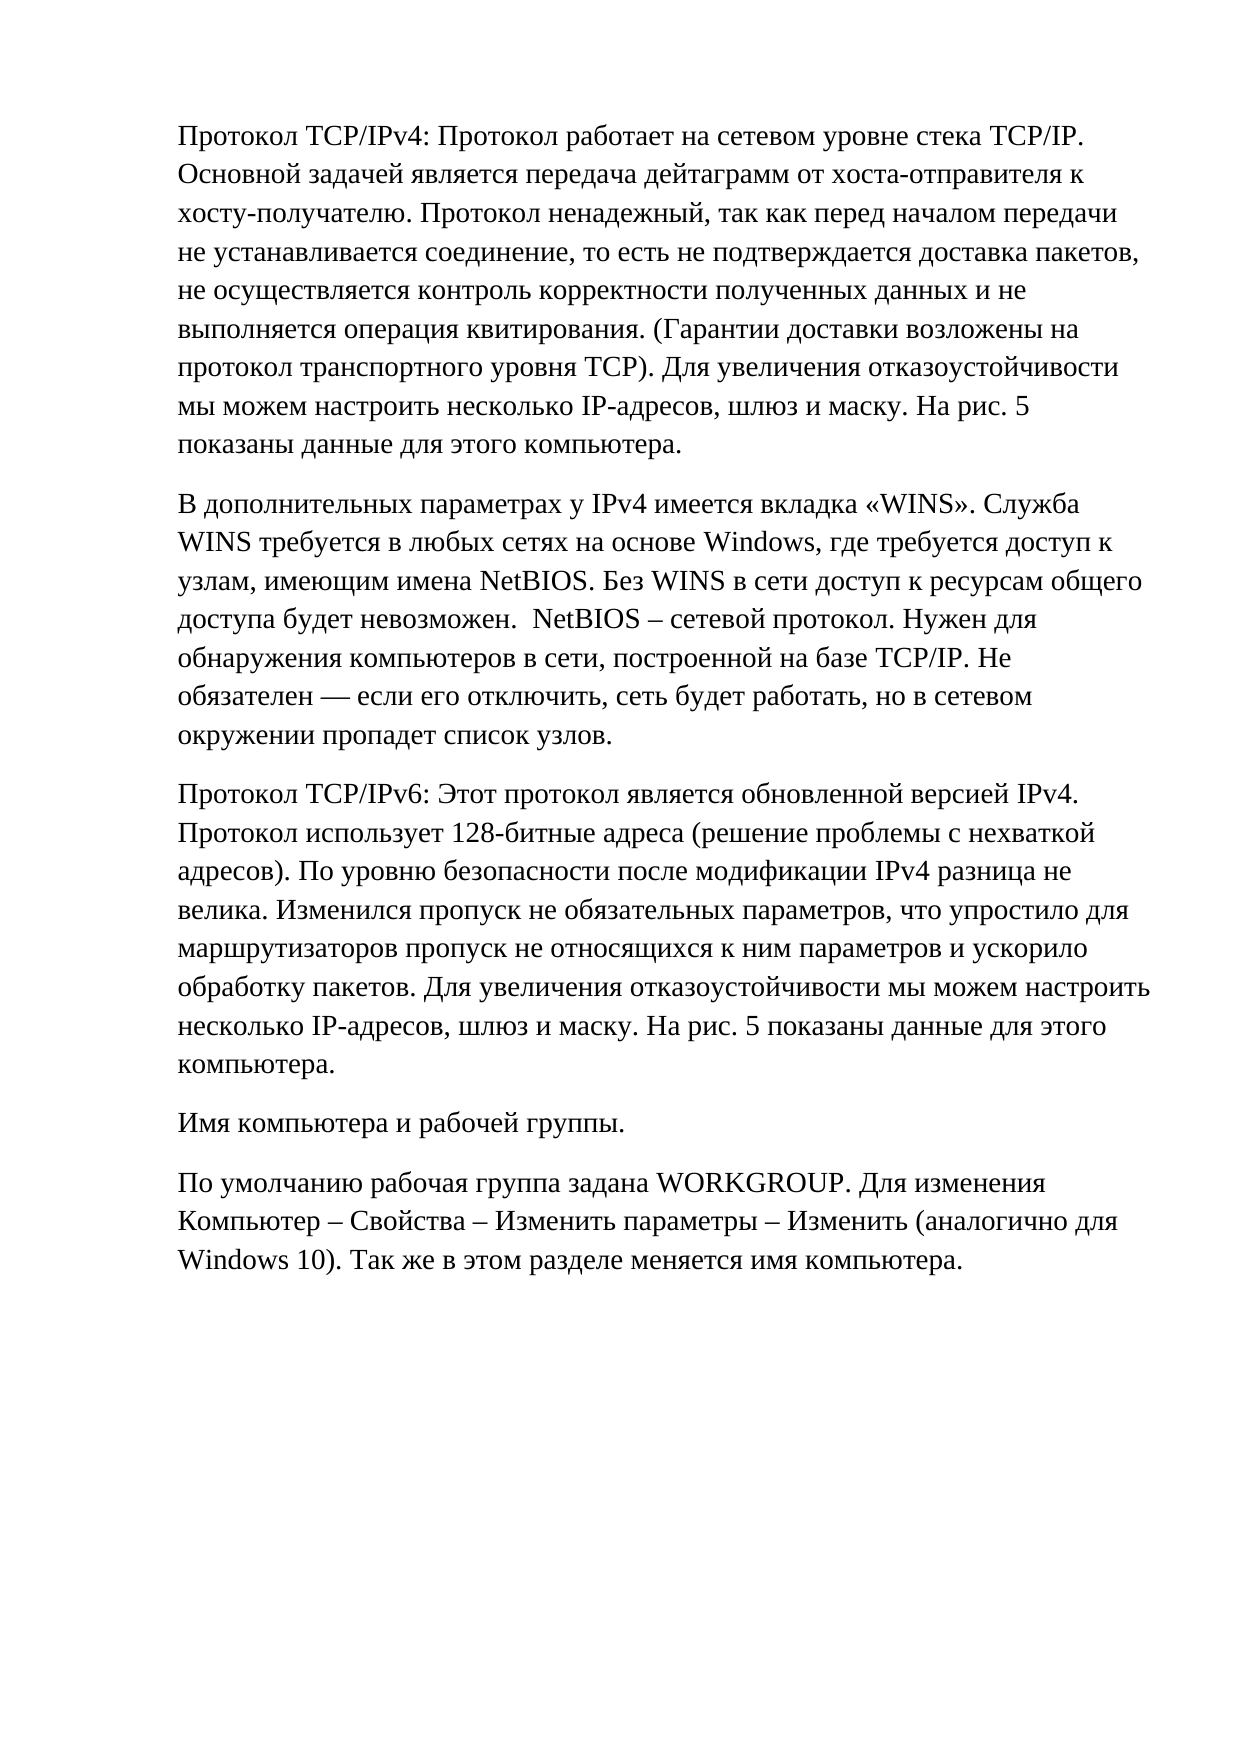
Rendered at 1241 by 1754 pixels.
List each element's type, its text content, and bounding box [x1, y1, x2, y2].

text Протокол TCP/IPv4: Протокол работает на сетевом уровне стека TCP/IP. Основной задачей является передача дейтаграмм от хоста-отправителя к хосту-получателю. Протокол ненадежный, так как перед началом передачи не устанавливается соединение, то есть не подтверждается доставка пакетов, не осуществляется контроль корректности полученных данных и не выполняется операция квитирования. (Гарантии доставки возложены на протокол транспортного уровня TCP). Для увеличения отказоустойчивости мы можем настроить несколько IP-адресов, шлюз и маску. На рис. 5 показаны данные для этого компьютера. [177, 118, 1152, 460]
text В дополнительных параметрах у IPv4 имеется вкладка «WINS». Служба WINS требуется в любых сетях на основе Windows, где требуется доступ к узлам, имеющим имена NetBIOS. Без WINS в сети доступ к ресурсам общего доступа будет невозможен. NetBIOS – сетевой протокол. Нужен для обнаружения компьютеров в сети, построенной на базе TCP/IP. Не обязателен — если его отключить, сеть будет работать, но в сетевом окружении пропадет список узлов. [177, 486, 1152, 751]
text Имя компьютера и рабочей группы. [177, 1106, 1152, 1139]
text Протокол TCP/IPv6: Этот протокол является обновленной версией IPv4. Протокол использует 128-битные адреса (решение проблемы с нехваткой адресов). По уровню безопасности после модификации IPv4 разница не велика. Изменился пропуск не обязательных параметров, что упростило для маршрутизаторов пропуск не относящихся к ним параметров и ускорило обработку пакетов. Для увеличения отказоустойчивости мы можем настроить несколько IP-адресов, шлюз и маску. На рис. 5 показаны данные для этого компьютера. [177, 776, 1152, 1080]
text По умолчанию рабочая группа задана WORKGROUP. Для изменения Компьютер – Свойства – Изменить параметры – Изменить (аналогично для Windows 10). Так же в этом разделе меняется имя компьютера. [177, 1165, 1152, 1276]
